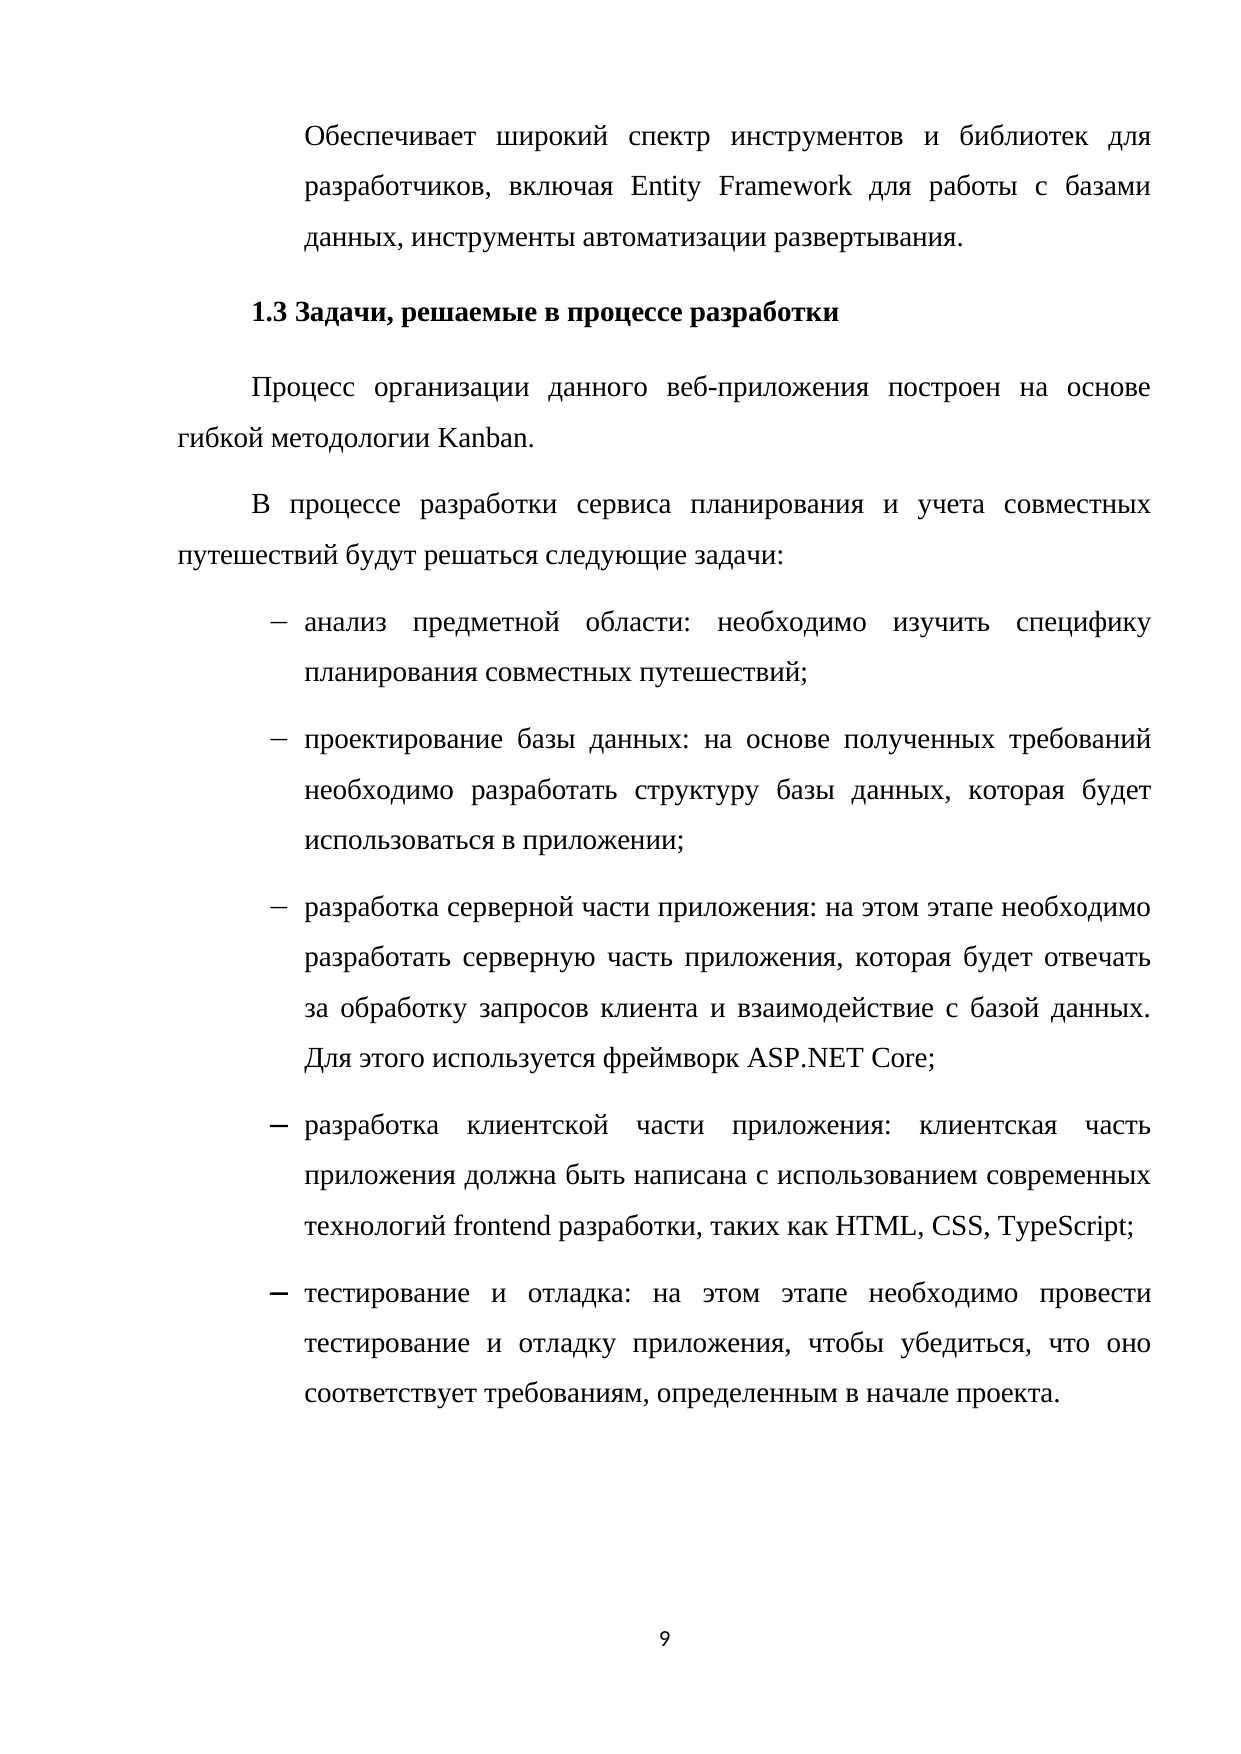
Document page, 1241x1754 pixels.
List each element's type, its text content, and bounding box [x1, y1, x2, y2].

text проектирование базы данных: на основе полученных требований необходимо разработать структуру базы данных, которая будет использоваться в приложении; [267, 721, 1152, 856]
text Задачи, решаемые в процессе разработки [177, 294, 1152, 328]
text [267, 118, 1152, 252]
text В процессе разработки сервиса планирования и учета совместных путешествий будут решаться следующие задачи: [177, 487, 1152, 571]
text разработка серверной части приложения: на этом этапе необходимо разработать серверную часть приложения, которая будет отвечать за обработку запросов клиента и взаимодействие с базой данных. Для этого используется фреймворк ASP.NET Core; [267, 889, 1152, 1074]
text тестирование и отладка: на этом этапе необходимо провести тестирование и отладку приложения, чтобы убедиться, что оно соответствует требованиям, определенным в начале проекта. [267, 1275, 1152, 1409]
text анализ предметной области: необходимо изучить специфику планирования совместных путешествий; [267, 604, 1152, 688]
text Процесс организации данного веб-приложения построен на основе гибкой методологии Kanban. [177, 369, 1152, 453]
text разработка клиентской части приложения: клиентская часть приложения должна быть написана с использованием современных технологий frontend разработки, таких как HTML, CSS, TypeScript; [267, 1107, 1152, 1241]
